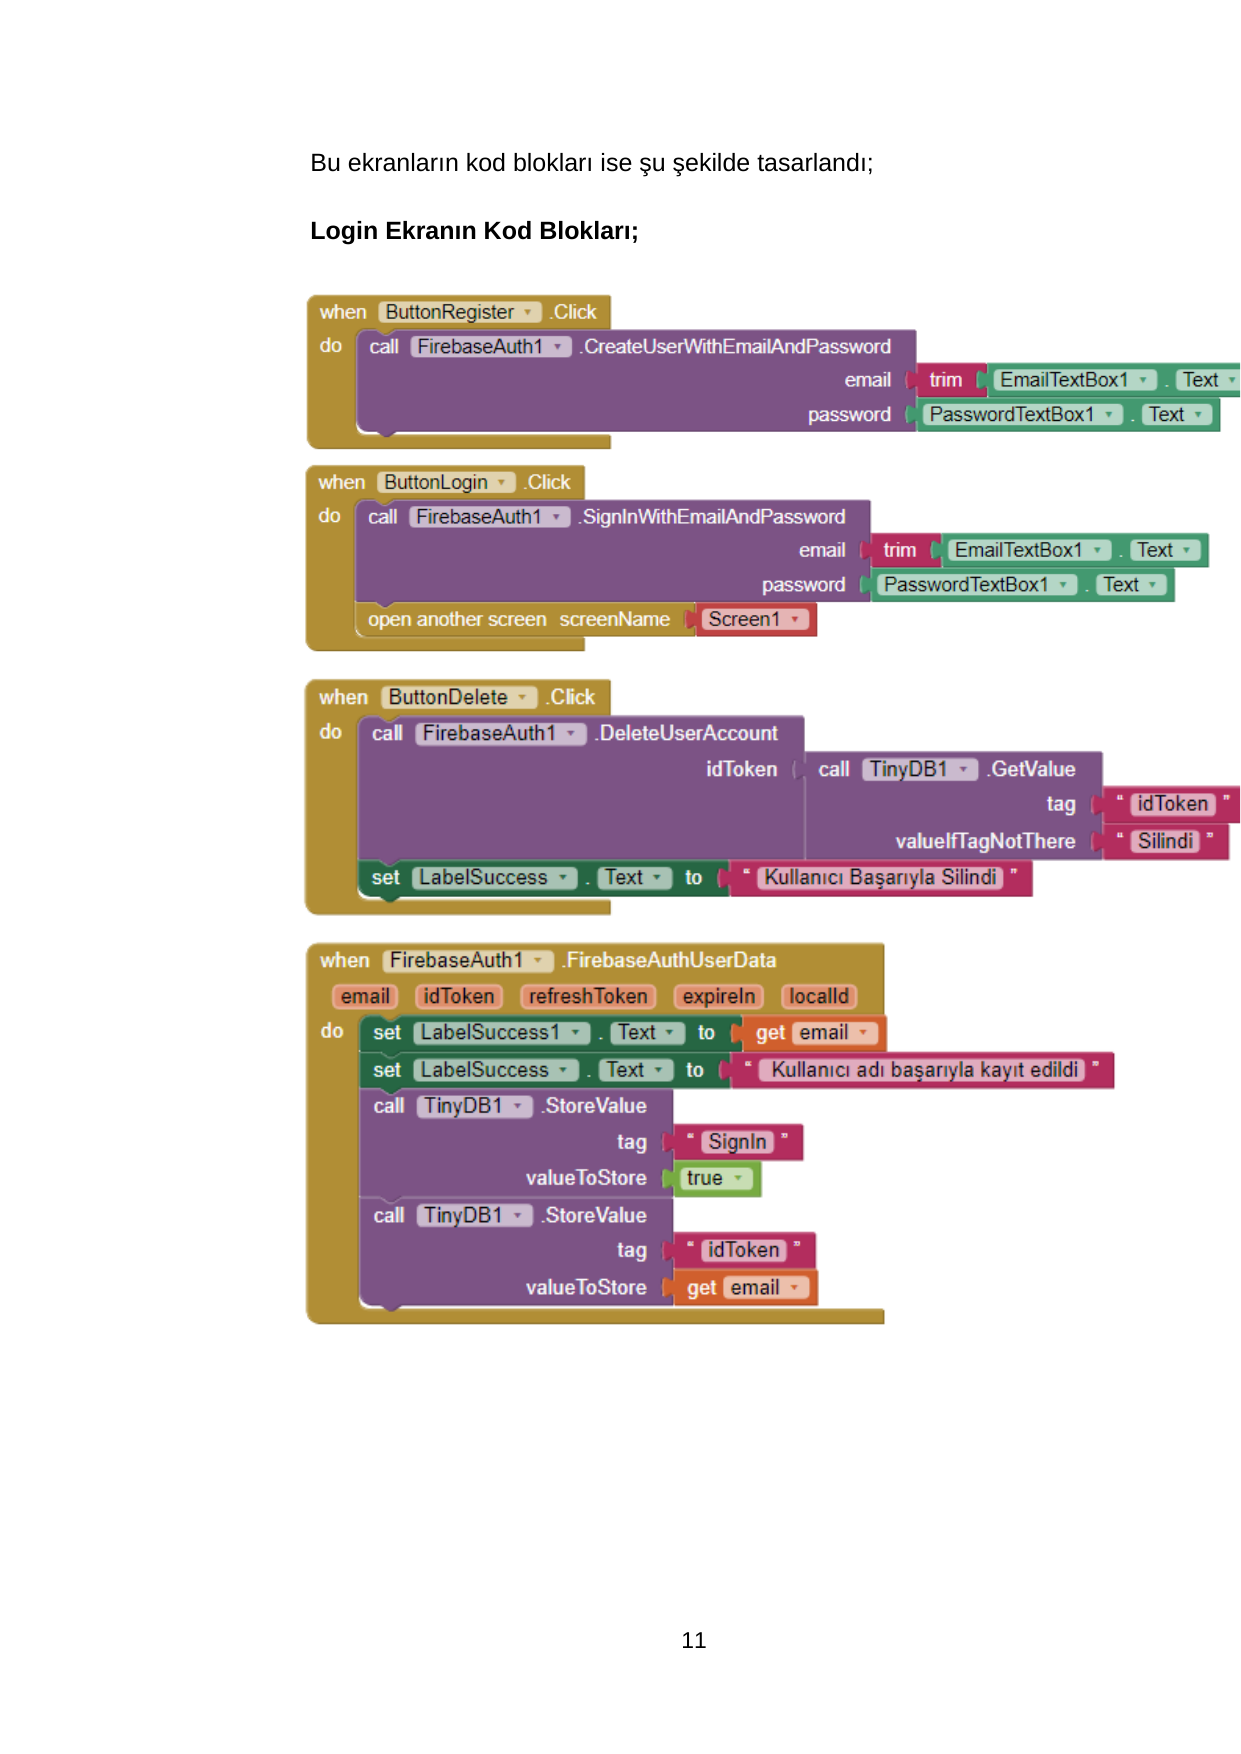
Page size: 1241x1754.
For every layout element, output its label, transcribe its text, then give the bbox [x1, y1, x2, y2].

picture [295, 670, 1241, 1337]
text Login Ekranın Kod Blokları; [236, 216, 1092, 244]
picture [295, 283, 1241, 658]
text Bu ekranların kod blokları ise şu şekilde tasarlandı; [236, 148, 1092, 176]
